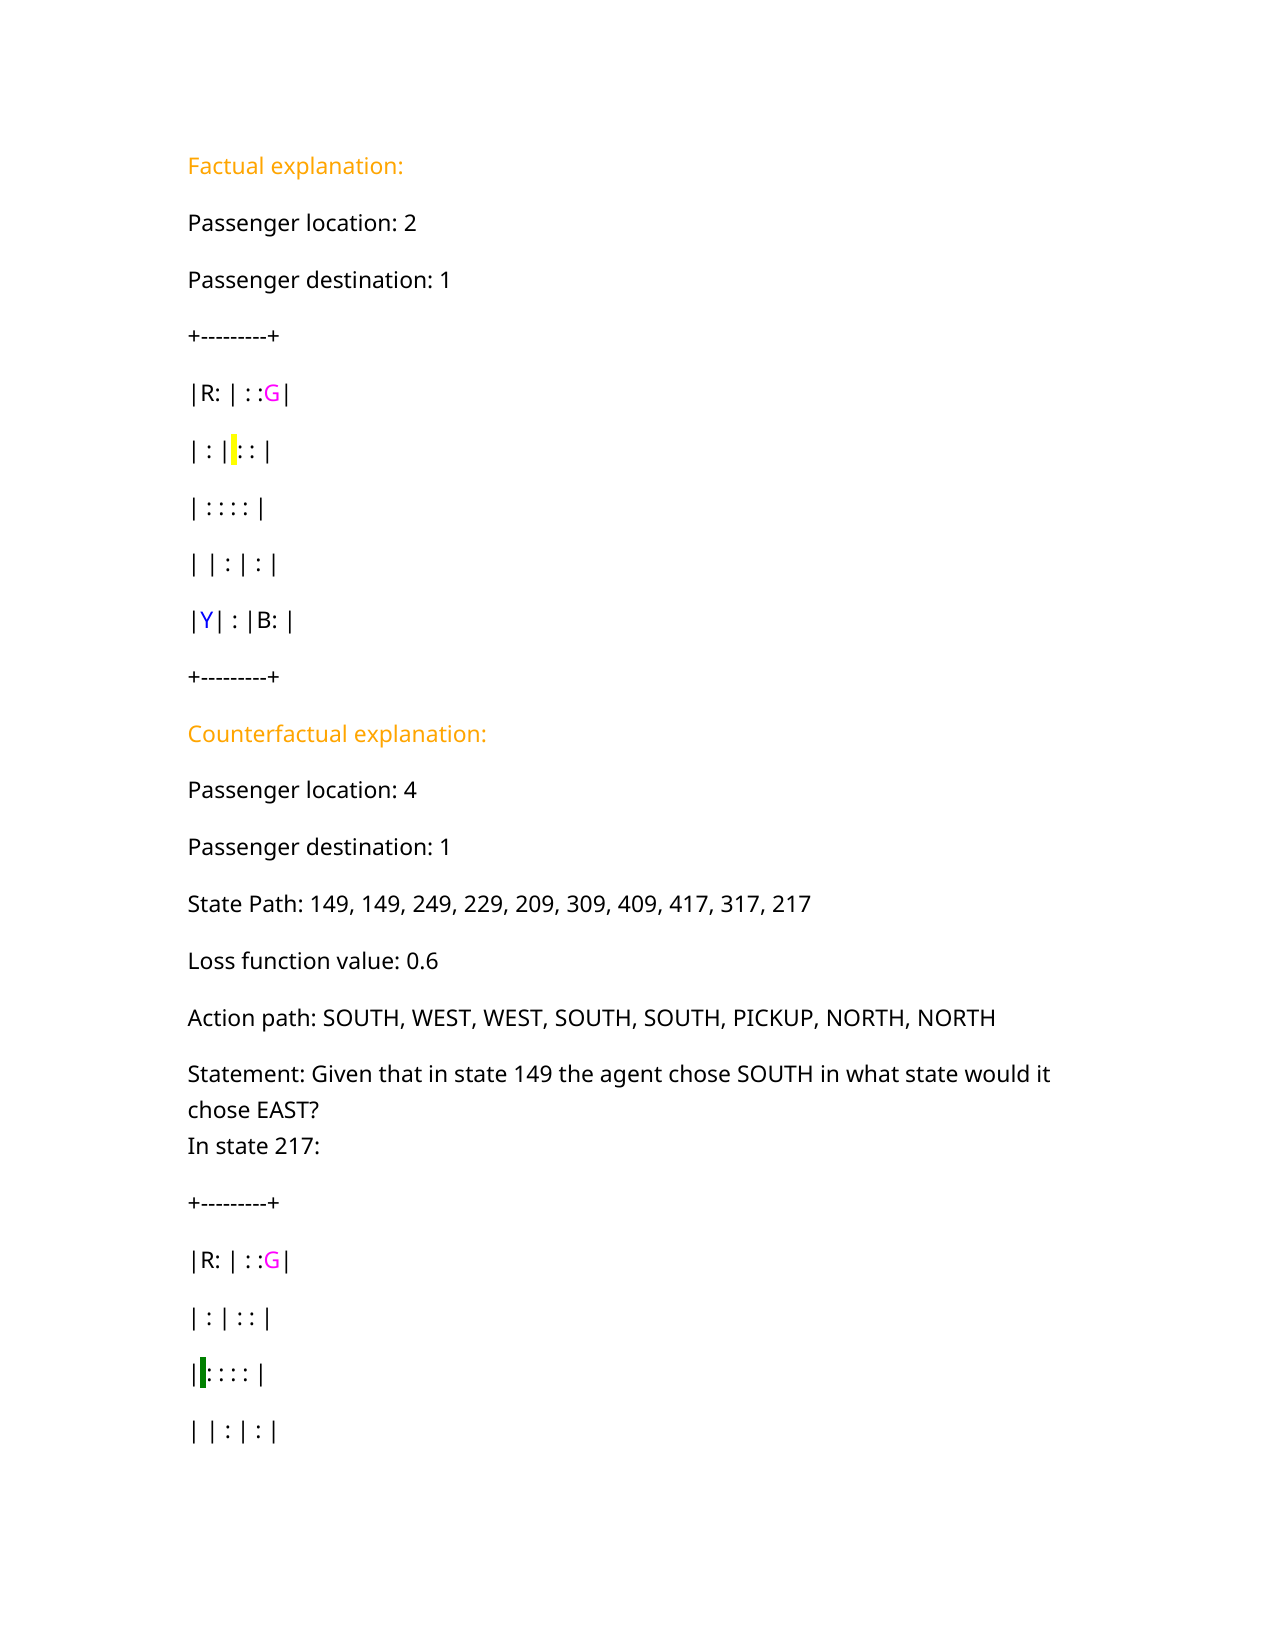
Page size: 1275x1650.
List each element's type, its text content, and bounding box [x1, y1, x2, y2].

text |R: | : :G| [187, 1244, 1087, 1275]
text Passenger location: 4 [187, 774, 1087, 806]
text Passenger location: 2 [187, 207, 1087, 238]
text Factual explanation: [187, 150, 1087, 181]
text Statement: Given that in state 149 the agent chose SOUTH in what state would it chose EAST? In state 217: [187, 1058, 1087, 1161]
text | | : | : | [187, 547, 1087, 579]
text | : : : : | [187, 491, 1087, 522]
text | : | : : | [237, 434, 1087, 465]
text Loss function value: 0.6 [187, 945, 1087, 976]
text +---------+ [187, 661, 1087, 692]
text +---------+ [187, 1187, 1087, 1218]
text Passenger destination: 1 [187, 831, 1087, 862]
text | : | : : | [187, 1301, 1087, 1332]
text Counterfactual explanation: [187, 718, 1087, 749]
text | | : | : | [187, 1414, 1087, 1445]
text | : | : : | [187, 434, 231, 465]
text | : : : : | [206, 1357, 1087, 1388]
text Passenger destination: 1 [187, 263, 1087, 295]
text |R: | : :G| [187, 377, 1087, 408]
text Action path: SOUTH, WEST, WEST, SOUTH, SOUTH, PICKUP, NORTH, NORTH [187, 1002, 1087, 1033]
text +---------+ [187, 320, 1087, 352]
text State Path: 149, 149, 249, 229, 209, 309, 409, 417, 317, 217 [187, 888, 1087, 919]
text |Y| : |B: | [187, 604, 1087, 635]
